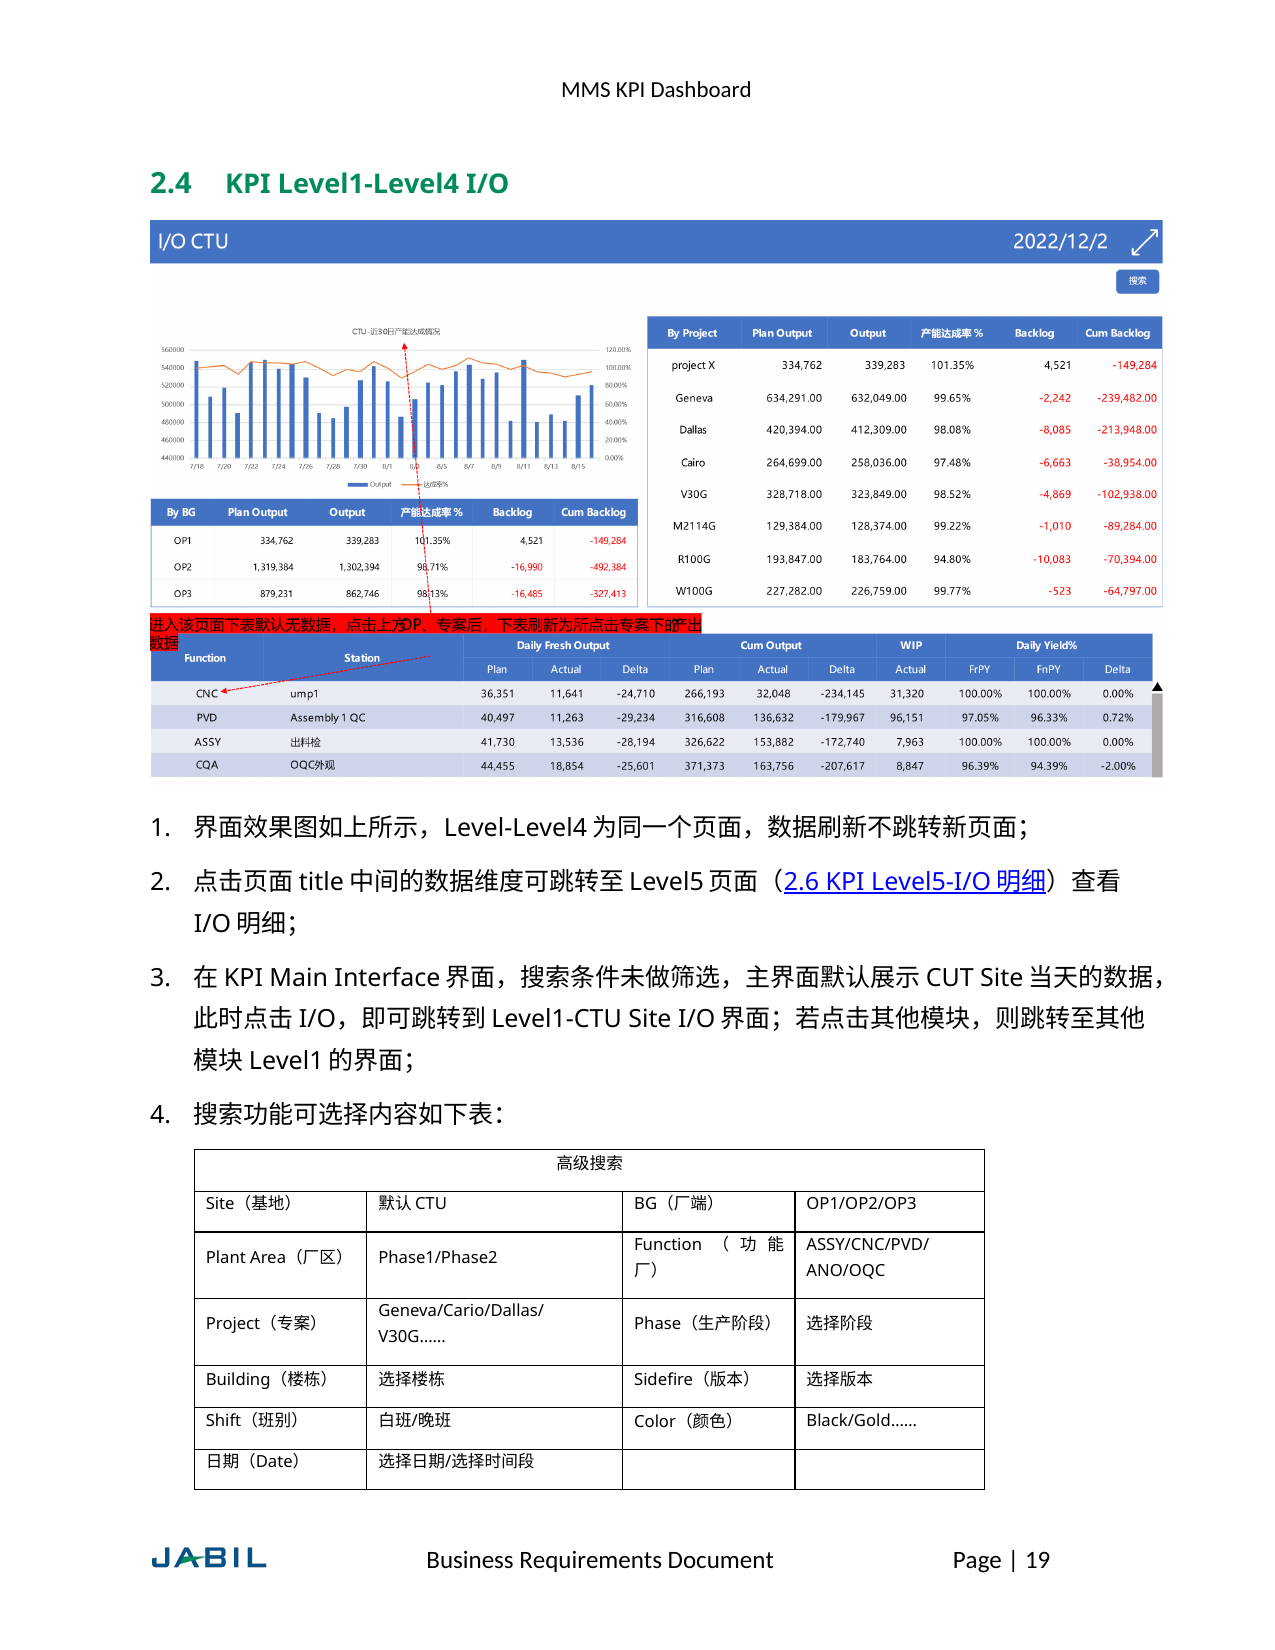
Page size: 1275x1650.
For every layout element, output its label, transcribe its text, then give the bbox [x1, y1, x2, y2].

table_cell Color（颜色） [623, 1408, 794, 1449]
table_cell [796, 1450, 984, 1489]
table_cell 默认CTU [367, 1192, 622, 1231]
table_cell Geneva/Cario/Dallas/V30G…… [367, 1299, 622, 1364]
table_cell 选择楼栋 [367, 1366, 622, 1407]
table_cell 选择版本 [796, 1366, 984, 1407]
list 在KPI Main Interface界面，搜索条件未做筛选，主界面默认展示CUT Site当天的数据，此时点击I/O，即可跳转到Level1-CTU Site I/O界面；若点击其他模块，则跳转至其他模块Level1的界面； [150, 957, 1162, 1077]
table_cell ASSY/CNC/PVD/ANO/OQC [796, 1233, 984, 1298]
table_cell 白班/晚班 [367, 1408, 622, 1449]
table_cell Shift（班别） [195, 1408, 366, 1449]
table_cell BG（厂端） [623, 1192, 794, 1231]
table_cell 选择日期/选择时间段 [367, 1450, 622, 1489]
table_cell Project（专案） [195, 1299, 366, 1364]
table_cell Plant Area（厂区） [195, 1233, 366, 1298]
table_cell Phase1/Phase2 [367, 1233, 622, 1298]
list 界面效果图如上所示，Level-Level4为同一个页面，数据刷新不跳转新页面； [150, 807, 1162, 843]
table_cell OP1/OP2/OP3 [796, 1192, 984, 1231]
picture [150, 220, 1163, 791]
table_cell Phase（生产阶段） [623, 1299, 794, 1364]
table_cell [623, 1450, 794, 1489]
picture [150, 1546, 268, 1569]
table_header 高级搜索 [195, 1150, 984, 1191]
table_cell Building（楼栋） [195, 1366, 366, 1407]
table_cell Black/Gold…… [796, 1408, 984, 1449]
table_cell 日期（Date） [195, 1450, 366, 1489]
subtitle KPI Level1-Level4 I/O [150, 162, 1162, 202]
table_cell Sidefire（版本） [623, 1366, 794, 1407]
list 点击页面title中间的数据维度可跳转至Level5页面（2.6 KPI Level5-I/O明细）查看I/O明细； [150, 861, 1162, 939]
table_cell 选择阶段 [796, 1299, 984, 1364]
table_cell Function（功能厂） [623, 1233, 794, 1298]
table_cell Site（基地） [195, 1192, 366, 1231]
list 搜索功能可选择内容如下表： [150, 1095, 1162, 1131]
